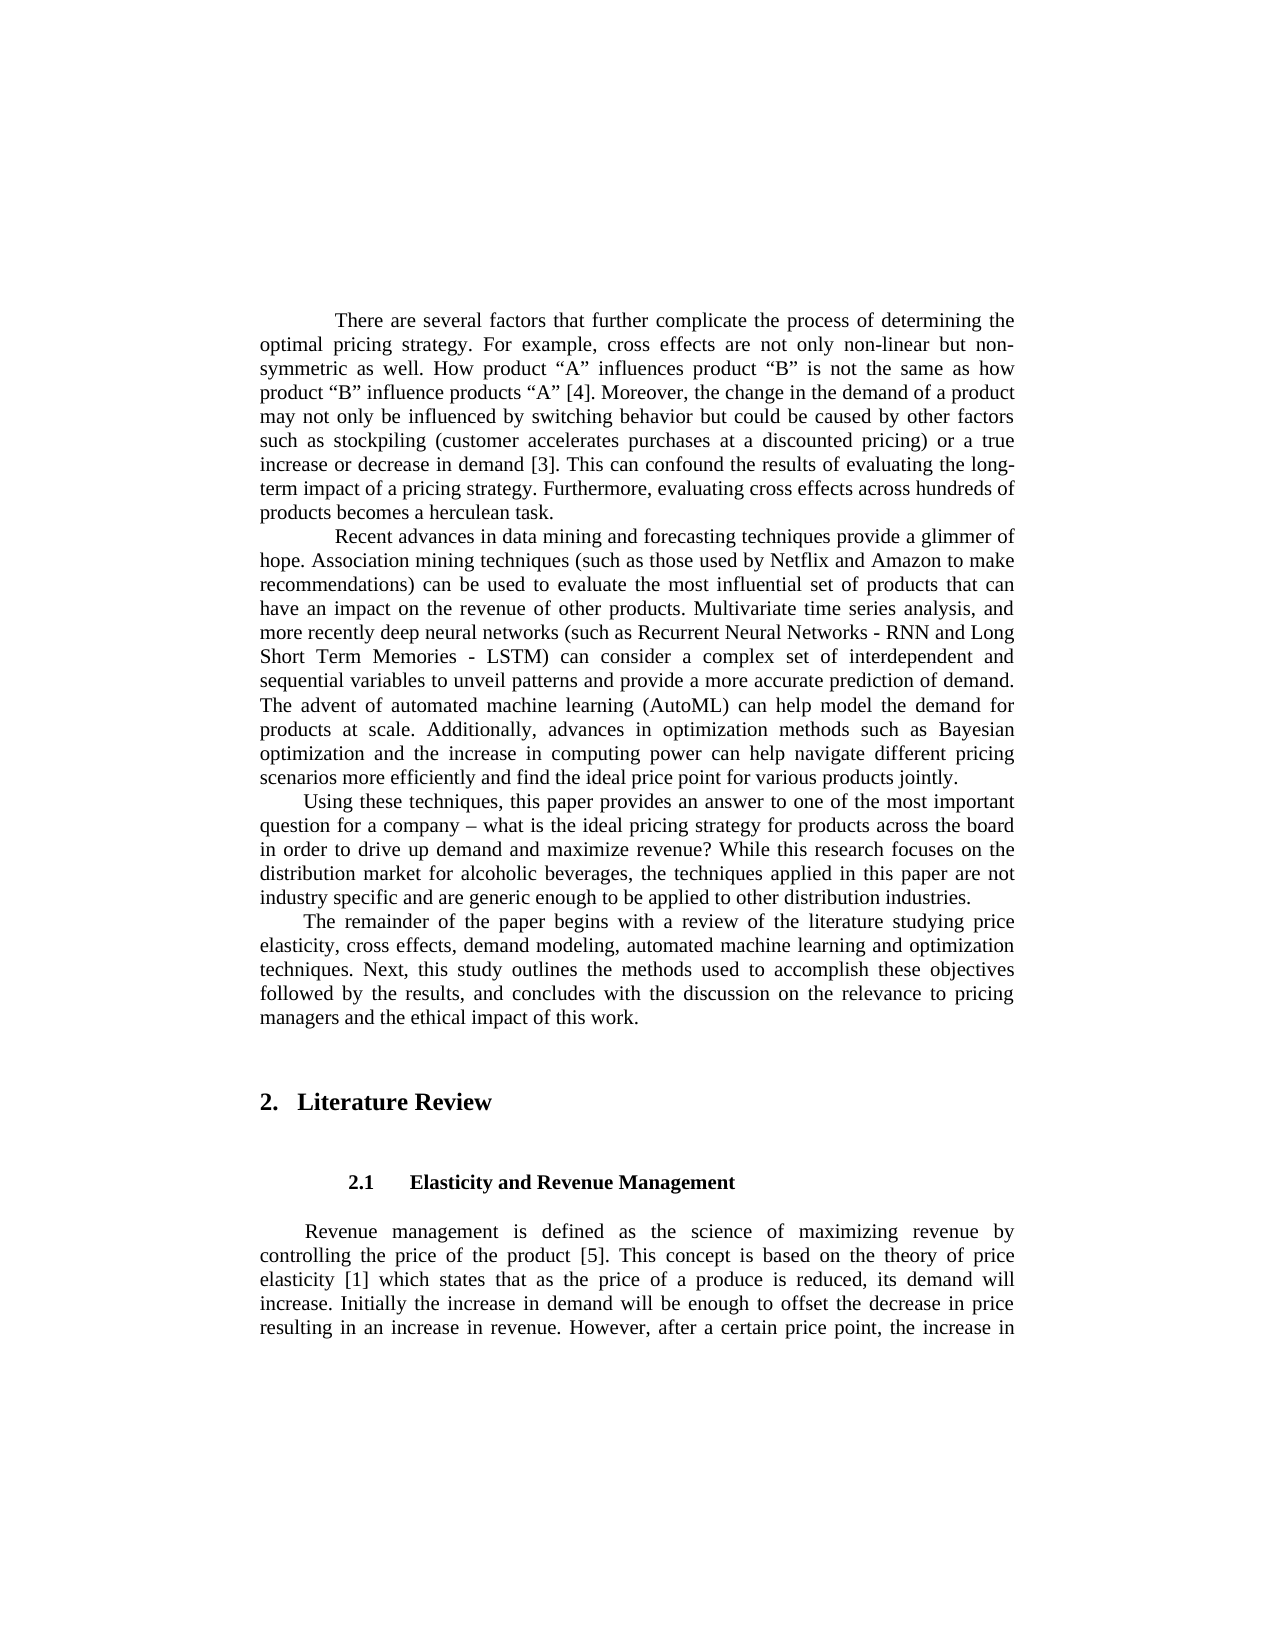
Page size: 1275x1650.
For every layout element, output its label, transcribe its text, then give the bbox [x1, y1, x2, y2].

text Recent advances in data mining and forecasting techniques provide a glimmer of hope. Association mining techniques (such as those used by Netflix and Amazon to make recommendations) can be used to evaluate the most influential set of products that can have an impact on the revenue of other products. Multivariate time series analysis, and more recently deep neural networks (such as Recurrent Neural Networks - RNN and Long Short Term Memories - LSTM) can consider a complex set of interdependent and sequential variables to unveil patterns and provide a more accurate prediction of demand. The advent of automated machine learning (AutoML) can help model the demand for products at scale. Additionally, advances in optimization methods such as Bayesian optimization and the increase in computing power can help navigate different pricing scenarios more efficiently and find the ideal price point for various products jointly. [259, 524, 1016, 789]
text There are several factors that further complicate the process of determining the optimal pricing strategy. For example, cross effects are not only non-linear but non-symmetric as well. How product “A” influences product “B” is not the same as how product “B” influence products “A” . Moreover, the change in the demand of a product may not only be influenced by switching behavior but could be caused by other factors such as stockpiling (customer accelerates purchases at a discounted pricing) or a true increase or decrease in demand . This can confound the results of evaluating the long- term impact of a pricing strategy. Furthermore, evaluating cross effects across hundreds of products becomes a herculean task. [259, 307, 1016, 524]
subtitle Elasticity and Revenue Management [304, 1163, 1016, 1196]
text The remainder of the paper begins with a review of the literature studying price elasticity, cross effects, demand modeling, automated machine learning and optimization techniques. Next, this study outlines the methods used to accomplish these objectives followed by the results, and concludes with the discussion on the relevance to pricing managers and the ethical impact of this work. [259, 909, 1016, 1029]
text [259, 1219, 1016, 1339]
subtitle Literature Review [259, 1083, 1016, 1117]
text Using these techniques, this paper provides an answer to one of the most important question for a company – what is the ideal pricing strategy for products across the board in order to drive up demand and maximize revenue? While this research focuses on the distribution market for alcoholic beverages, the techniques applied in this paper are not industry specific and are generic enough to be applied to other distribution industries. [259, 789, 1016, 909]
